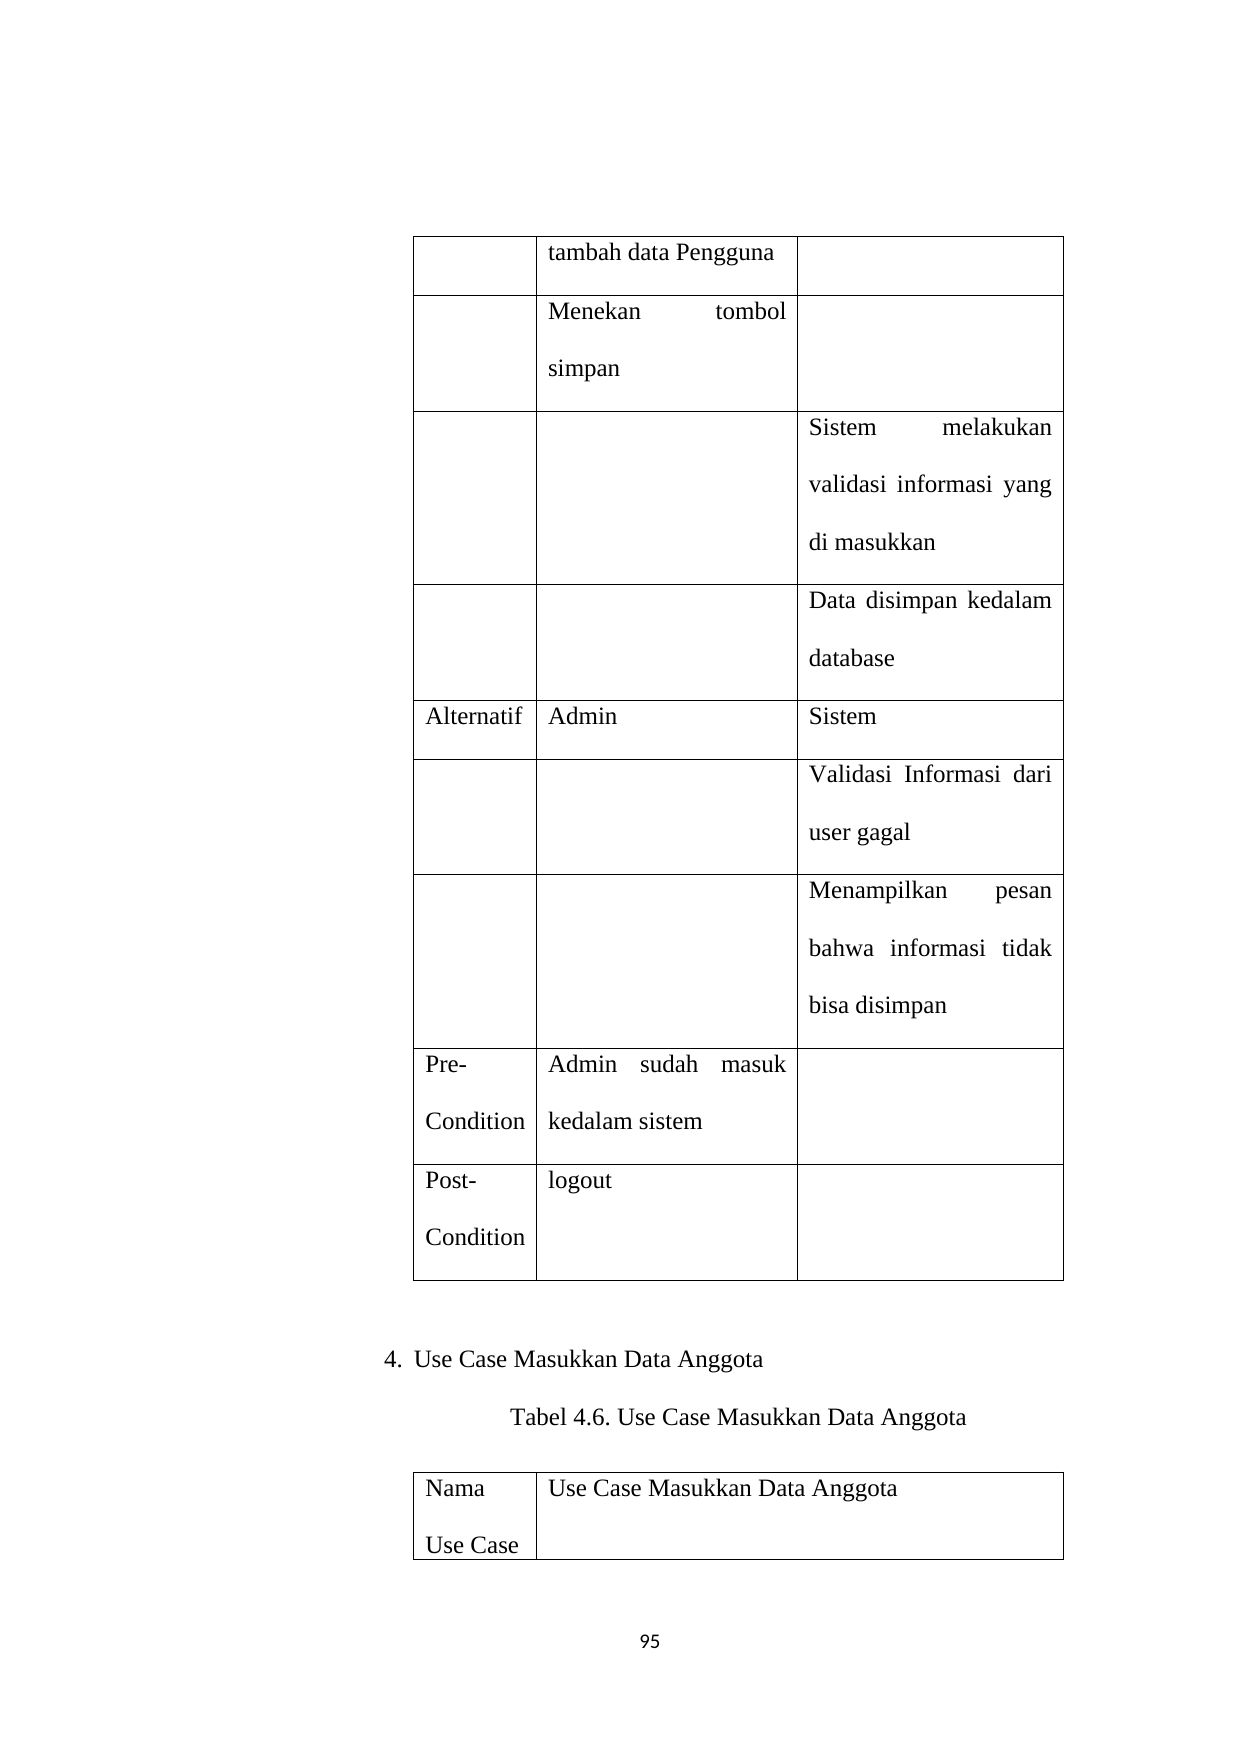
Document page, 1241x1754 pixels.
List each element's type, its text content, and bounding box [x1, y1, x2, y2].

table_cell [414, 412, 536, 584]
table_cell [414, 875, 536, 1048]
table_cell Pre-Condition [414, 1049, 536, 1164]
table_cell [537, 875, 797, 1048]
table_cell [798, 296, 1063, 411]
table_cell Admin [537, 701, 797, 758]
table_header Use Case Masukkan Data Anggota [537, 1473, 1063, 1559]
table_cell [537, 412, 797, 584]
table_cell Admin sudah masuk kedalam sistem [537, 1049, 797, 1164]
table_cell [798, 1049, 1063, 1164]
table_cell [414, 296, 536, 411]
table_cell [798, 237, 1063, 295]
table_cell Menampilkan pesan bahwa informasi tidak bisa disimpan [798, 875, 1063, 1048]
table_cell Data disimpan kedalam database [798, 585, 1063, 700]
subtitle Use Case Masukkan Data Anggota [384, 1344, 1063, 1373]
table_cell [414, 585, 536, 700]
table_cell Memasukkan data Pengguna baru di form tambah data Pengguna [537, 237, 797, 295]
table_cell [537, 760, 797, 874]
table_cell Alternatif [414, 701, 536, 758]
table_cell [414, 237, 536, 295]
table_cell [414, 760, 536, 874]
table_cell Sistem melakukan validasi informasi yang di masukkan [798, 412, 1063, 584]
table_cell logout [537, 1165, 797, 1280]
text Tabel 4.6. Use Case Masukkan Data Anggota [413, 1402, 1063, 1430]
table_cell Post-Condition [414, 1165, 536, 1280]
table_cell Menekan tombol simpan [537, 296, 797, 411]
table_cell Sistem [798, 701, 1063, 758]
table_cell [798, 1165, 1063, 1280]
table_cell [537, 585, 797, 700]
table_header Nama Use Case [414, 1473, 536, 1559]
table_cell Validasi Informasi dari user gagal [798, 760, 1063, 874]
